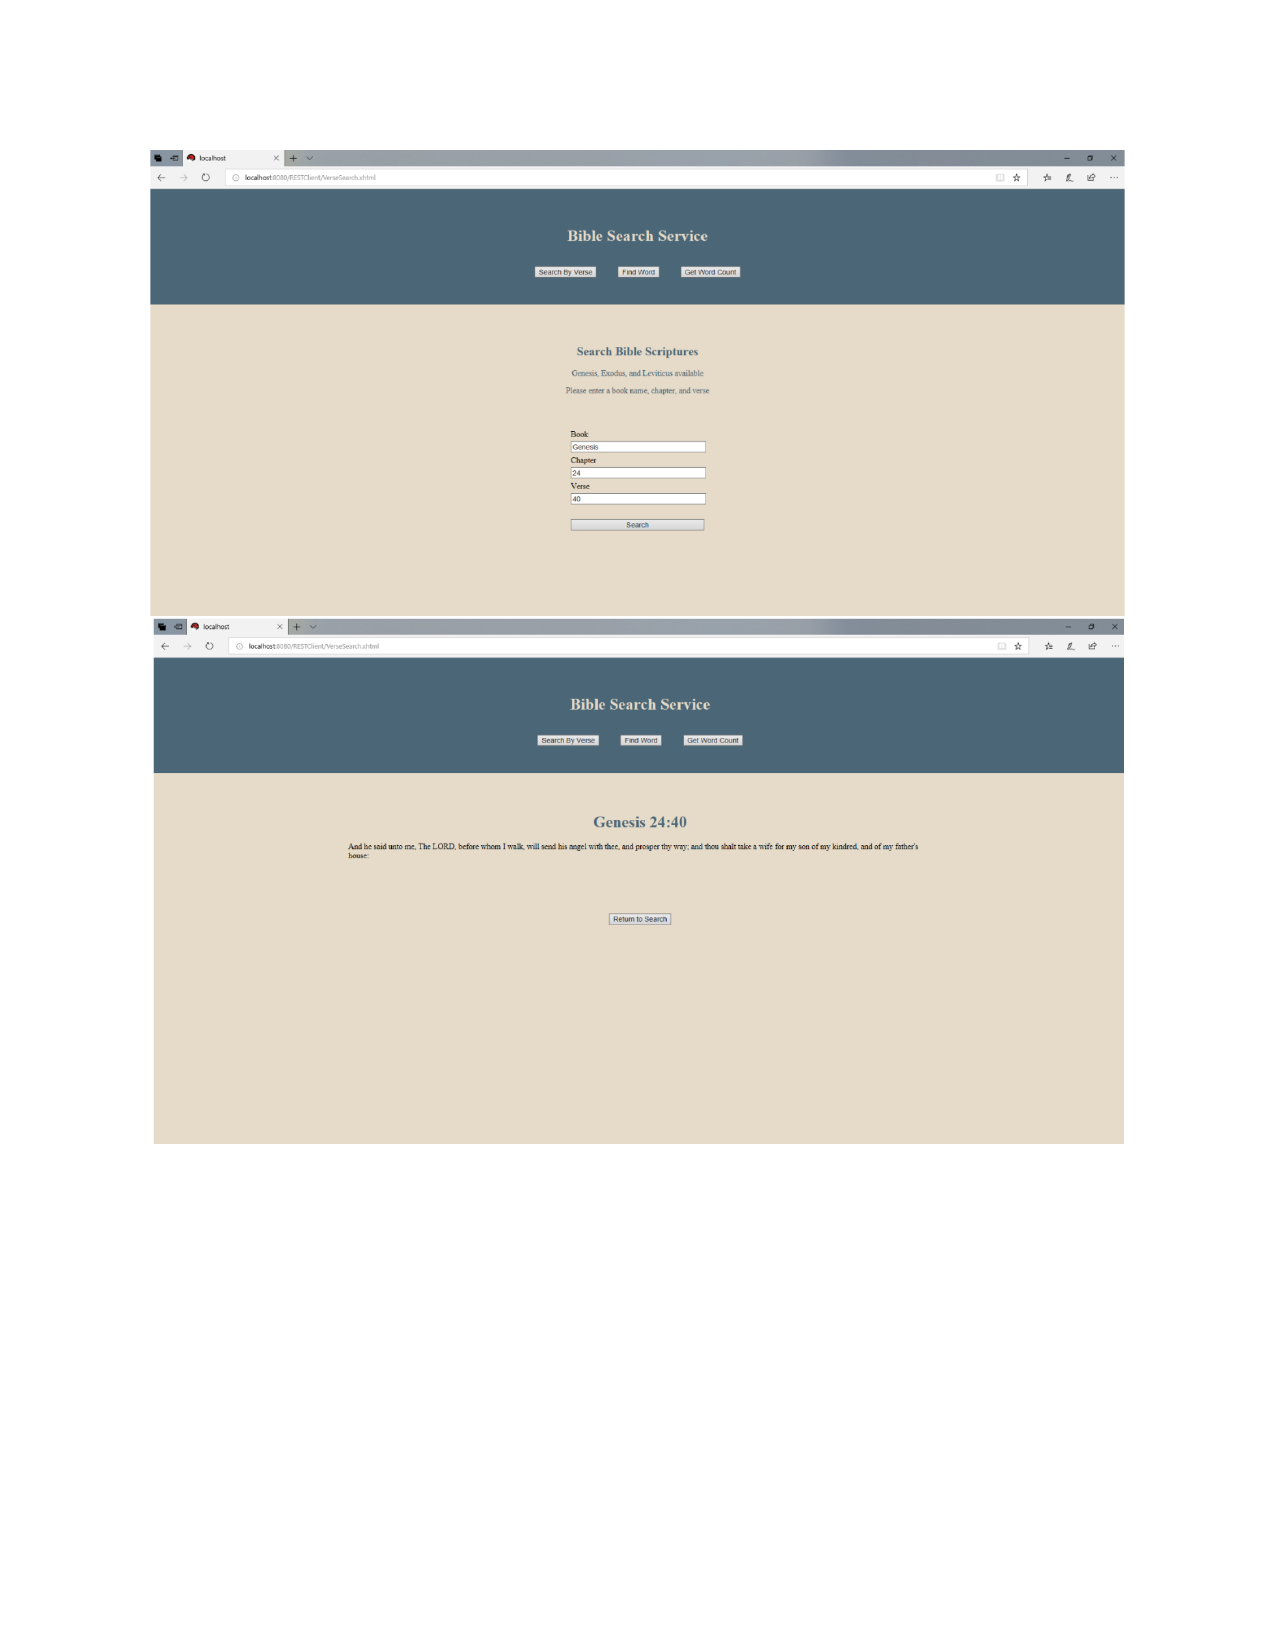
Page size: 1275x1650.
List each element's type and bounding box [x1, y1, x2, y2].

picture [150, 150, 1125, 616]
picture [151, 617, 1124, 1144]
